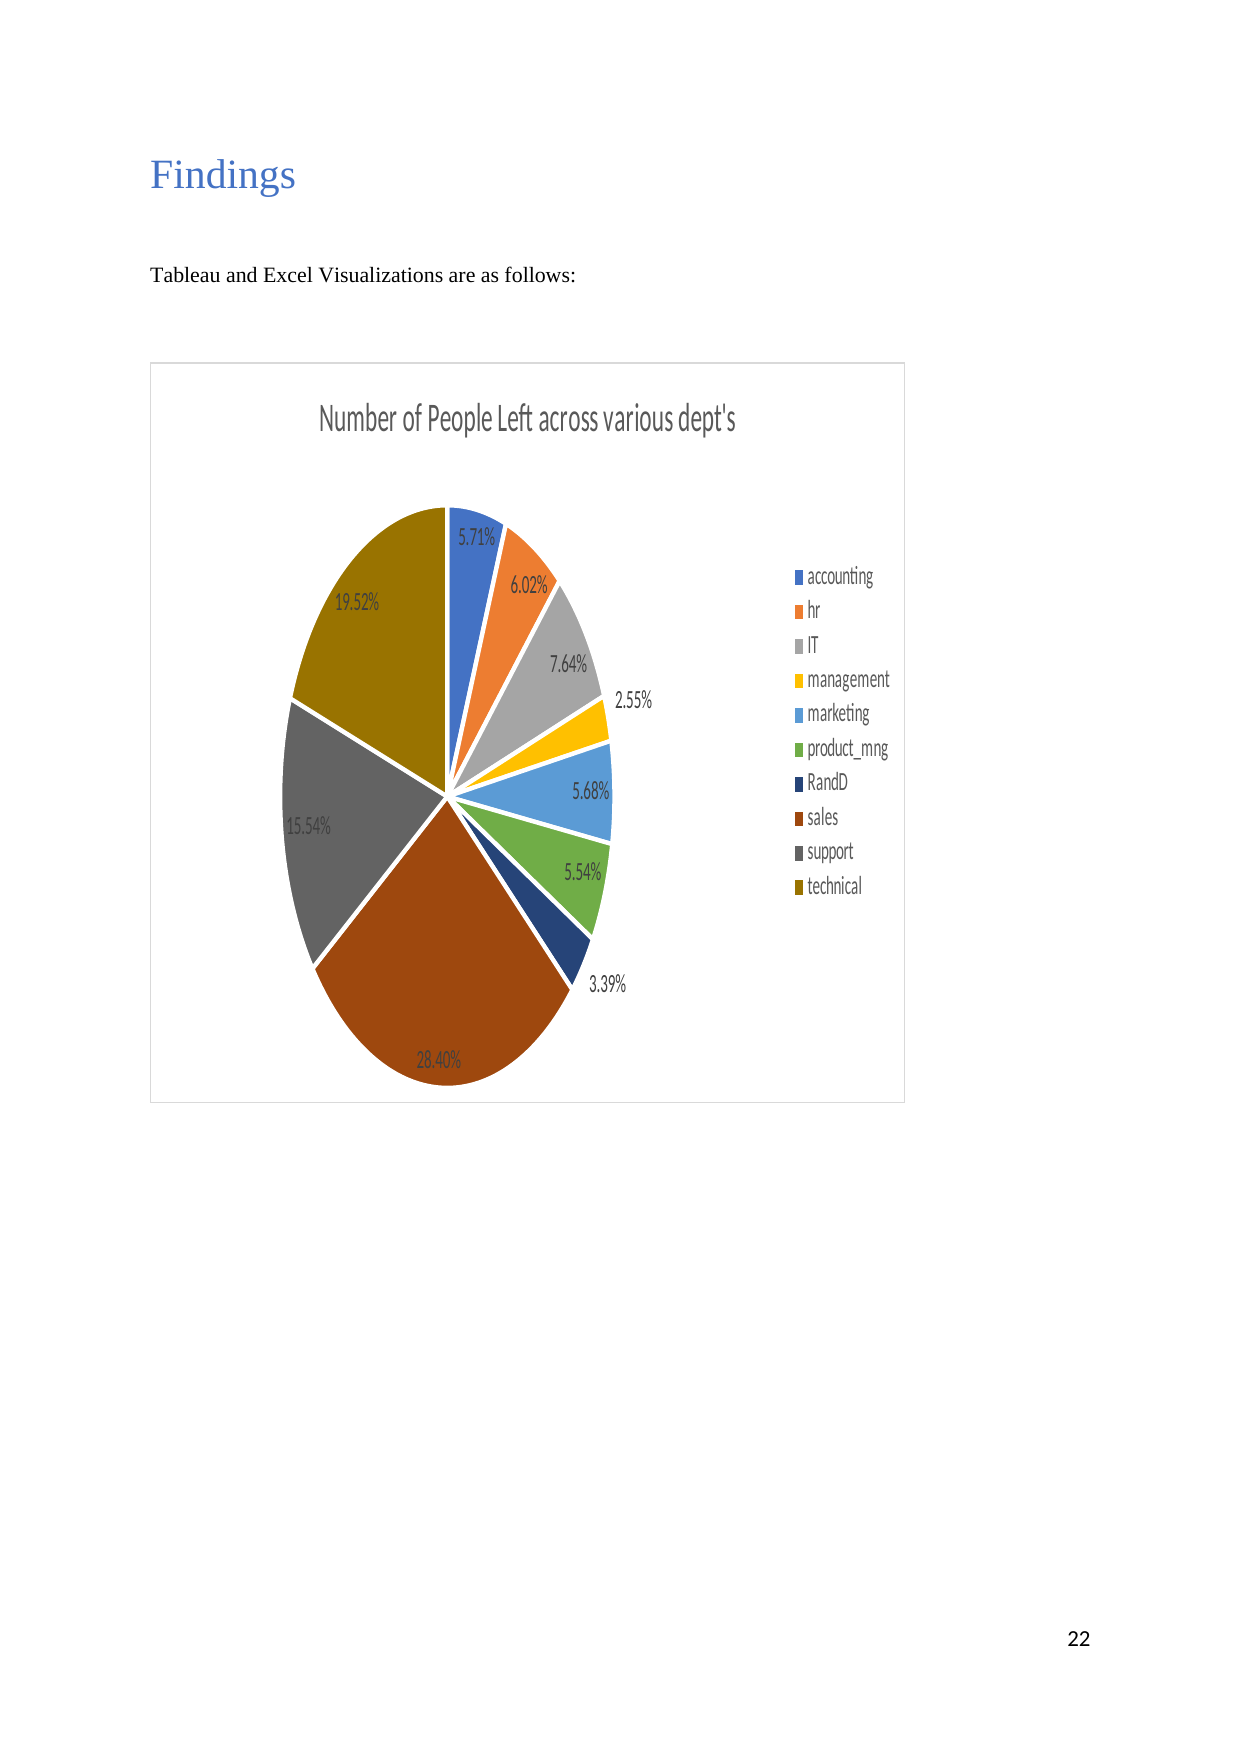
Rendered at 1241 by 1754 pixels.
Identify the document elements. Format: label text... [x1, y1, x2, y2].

text Findings [150, 150, 1090, 198]
text Tableau and Excel Visualizations are as follows: [150, 262, 1090, 287]
